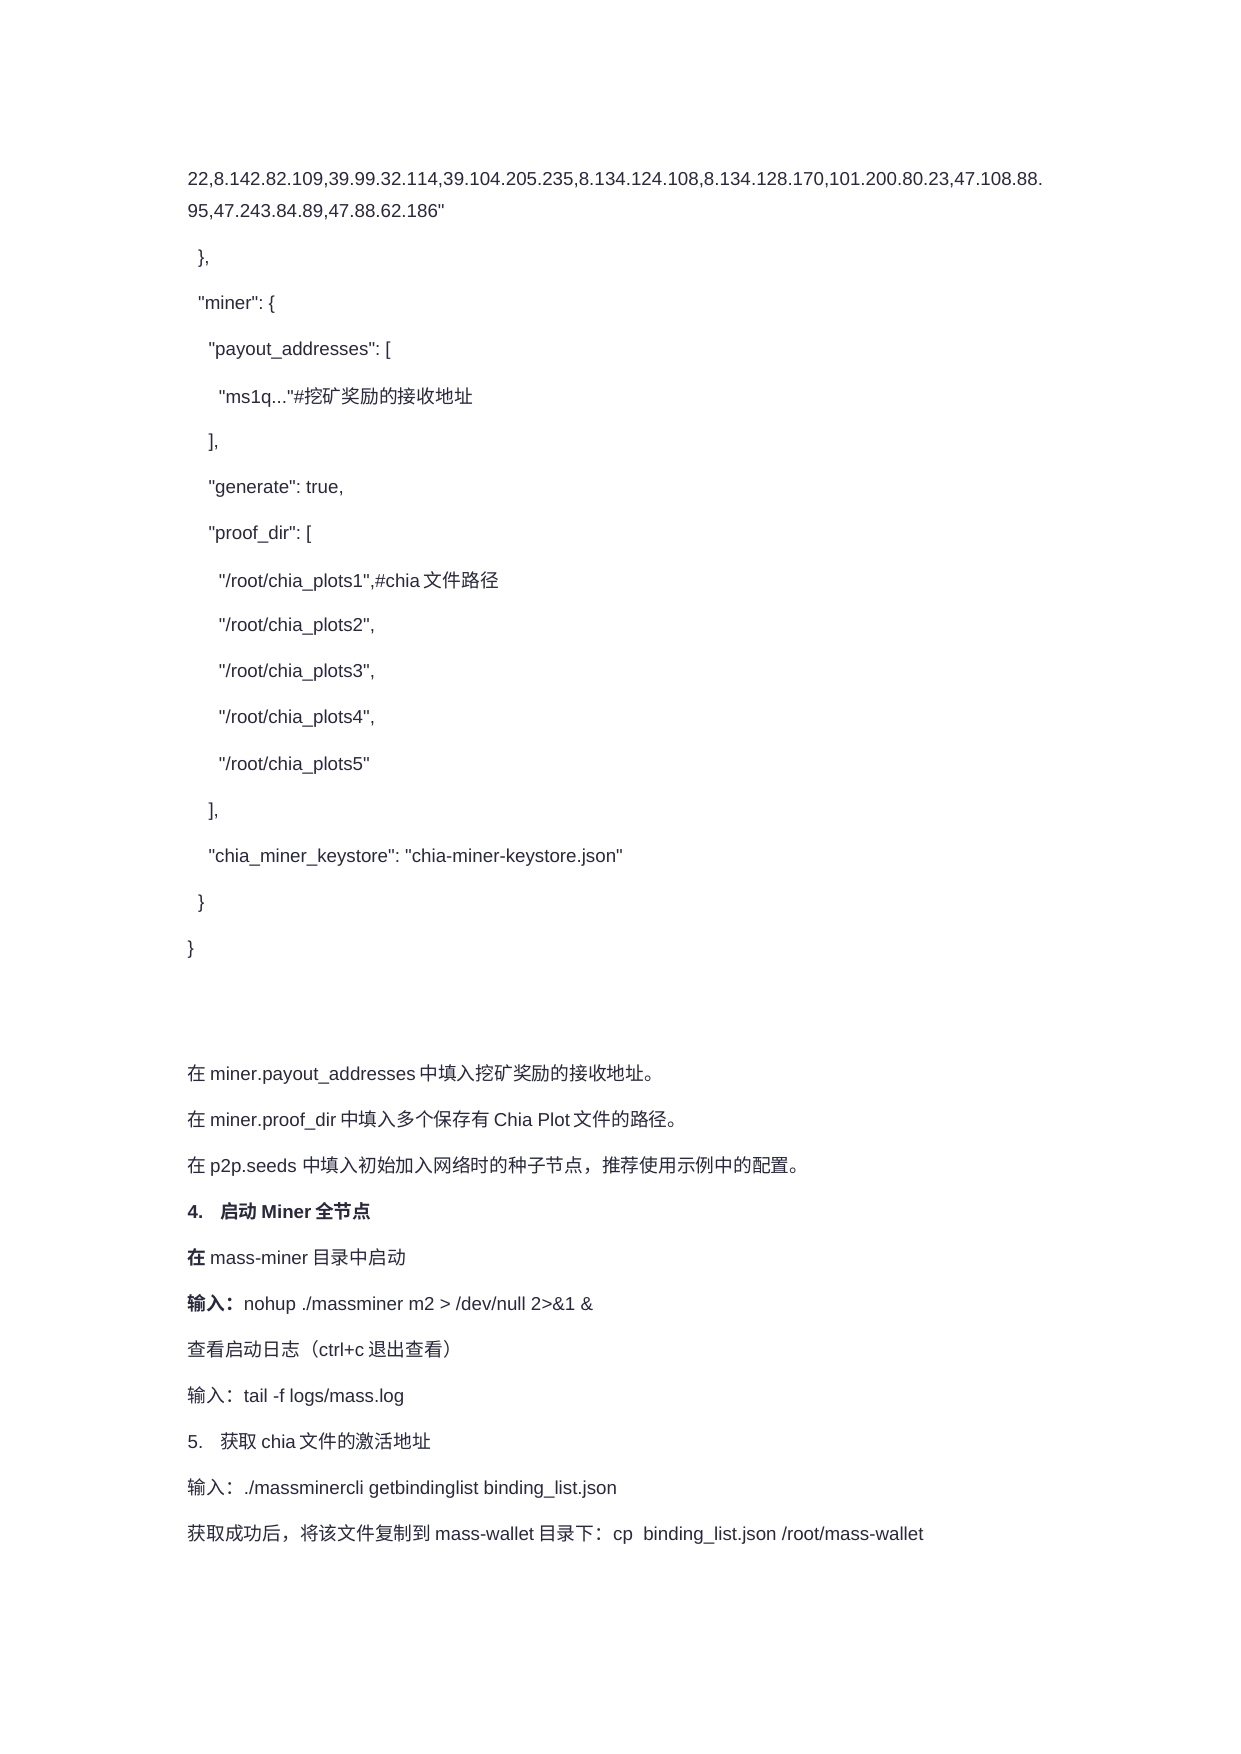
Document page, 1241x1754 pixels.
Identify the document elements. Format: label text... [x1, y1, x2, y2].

text ], [187, 793, 1053, 826]
text } [187, 885, 1053, 918]
text "miner": { [187, 287, 1053, 319]
list 输入：./massminercli getbindinglist binding_list.json [187, 1470, 1053, 1503]
text 在p2p.seeds 中填入初始加入网络时的种子节点，推荐使用示例中的配置。 [187, 1148, 1053, 1180]
text "payout_addresses": [ [187, 333, 1053, 365]
text "/root/chia_plots4", [187, 701, 1053, 733]
list 在mass-miner目录中启动 [187, 1240, 1053, 1272]
text 在miner.proof_dir中填入多个保存有Chia Plot文件的路径。 [187, 1102, 1053, 1134]
list 获取成功后，将该文件复制到mass-wallet目录下：cp binding_list.json /root/mass-wallet [187, 1516, 1053, 1549]
list 输入：tail -f logs/mass.log [187, 1378, 1053, 1411]
text } [187, 931, 1053, 964]
text "generate": true, [187, 471, 1053, 503]
text "/root/chia_plots5" [187, 747, 1053, 779]
text "proof_dir": [ [187, 517, 1053, 549]
text }, [187, 241, 1053, 273]
list 输入：nohup ./massminer m2 > /dev/null 2>&1 & [187, 1286, 1053, 1318]
list 启动Miner全节点 [187, 1194, 1053, 1226]
text ], [187, 425, 1053, 457]
list 查看启动日志（ctrl+c退出查看） [187, 1332, 1053, 1364]
text "ms1q..."#挖矿奖励的接收地址 [187, 379, 1053, 411]
text "/root/chia_plots3", [187, 655, 1053, 687]
text 在miner.payout_addresses中填入挖矿奖励的接收地址。 [187, 1056, 1053, 1088]
text "chia_miner_keystore": "chia-miner-keystore.json" [187, 839, 1053, 872]
list 获取chia文件的激活地址 [187, 1424, 1053, 1457]
text "/root/chia_plots2", [187, 609, 1053, 641]
text "/root/chia_plots1",#chia文件路径 [187, 563, 1053, 595]
